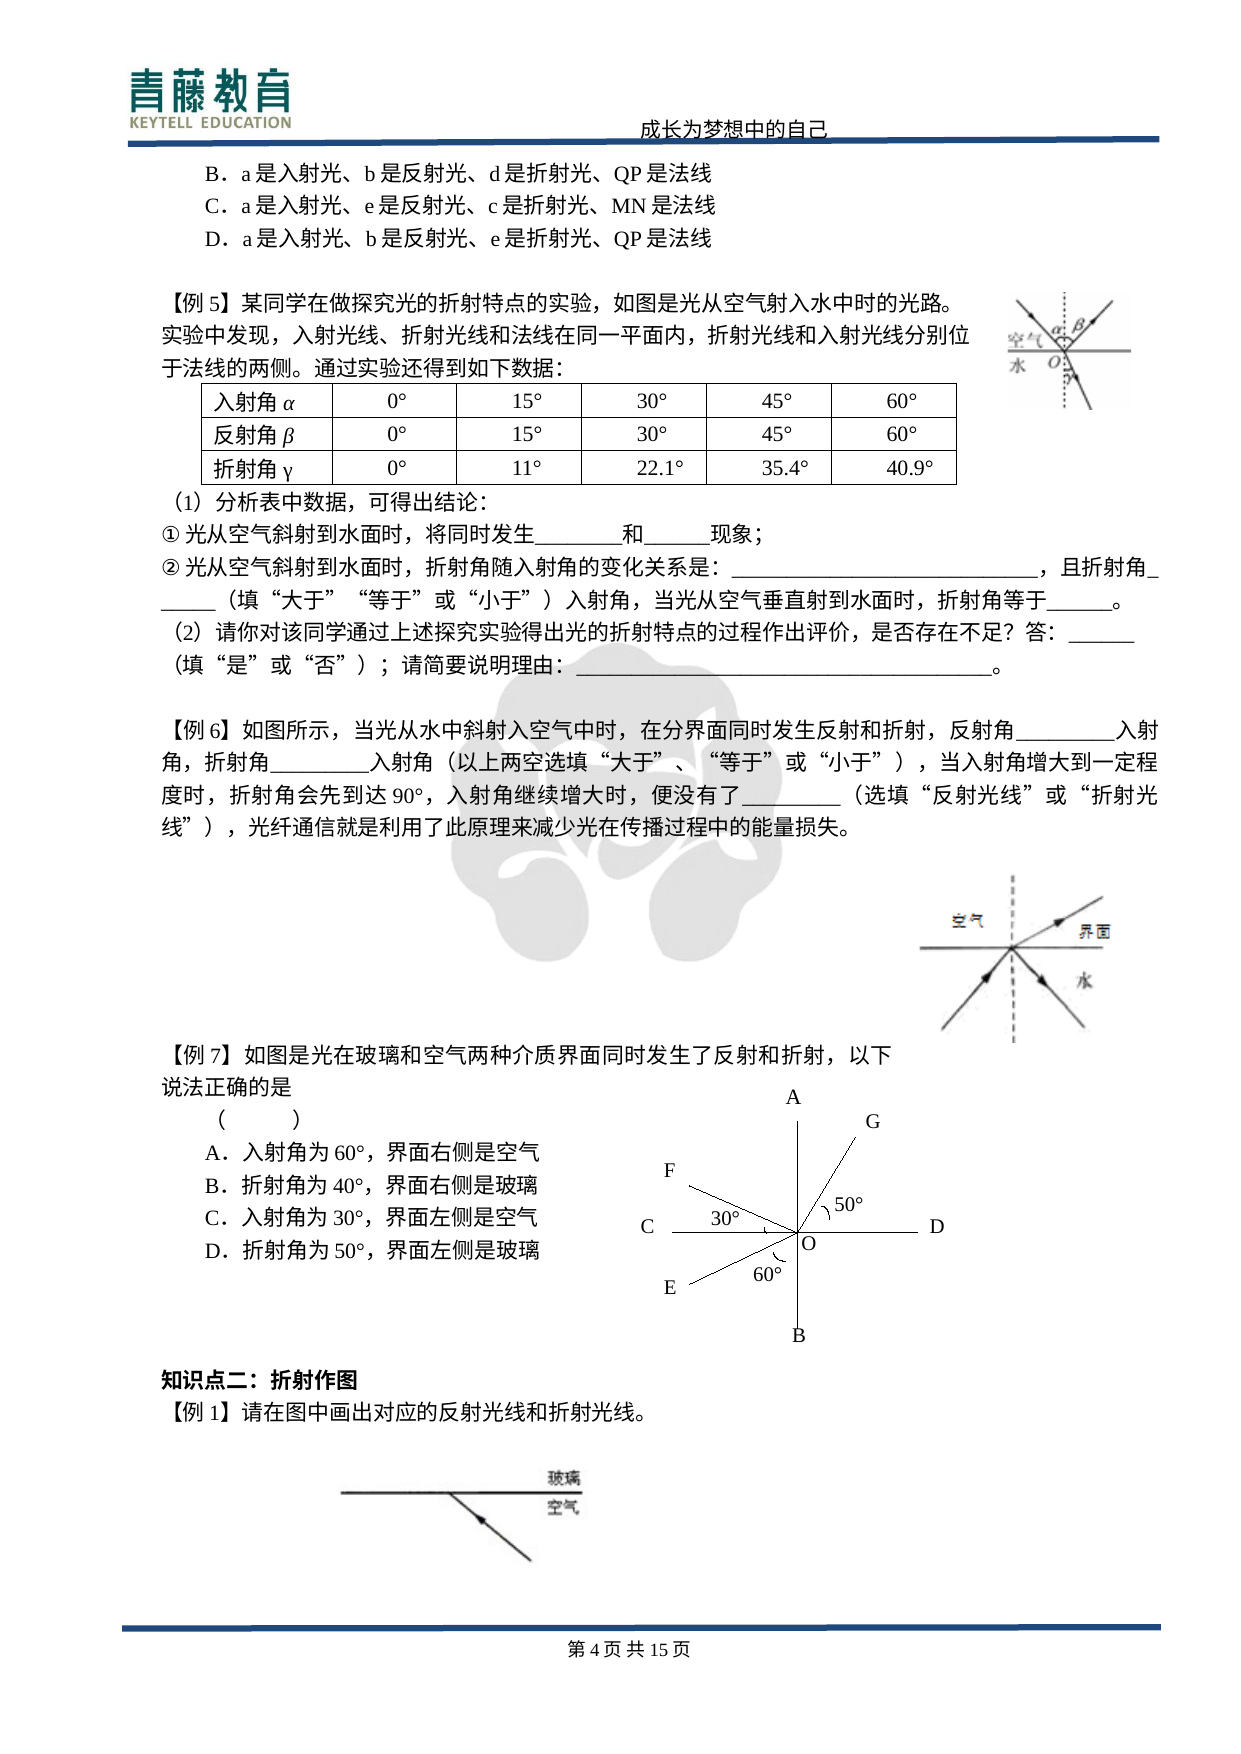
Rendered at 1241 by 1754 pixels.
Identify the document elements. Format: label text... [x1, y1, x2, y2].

table_cell 折射角γ [202, 451, 332, 484]
text D．a是入射光、b是反射光、e是折射光、QP是法线 [204, 221, 1159, 253]
text （1）分析表中数据，可得出结论： [161, 485, 1159, 517]
text 【例6】如图所示，当光从水中斜射入空气中时，在分界面同时发生反射和折射，反射角_________入射角，折射角_________入射角（以上两空选填“大于”、“等于”或“小于”），当入射角增大到一定程度时，折射角会先到达90°，入射角继续增大时，便没有了_________（选填“反射光线”或“折射光线”），光纤通信就是利用了此原理来减少光在传播过程中的能量损失。 [161, 712, 1159, 842]
text B．折射角为40°，界面右侧是玻璃 [204, 1167, 1159, 1200]
table_cell 22.1° [582, 451, 706, 484]
table_cell 45° [707, 418, 831, 450]
text C．入射角为30°，界面左侧是空气 [204, 1200, 1159, 1232]
picture [113, 51, 303, 134]
text 【例1】请在图中画出对应的反射光线和折射光线。 [161, 1395, 1159, 1427]
table_cell 60° [832, 418, 956, 450]
table_header 15° [457, 384, 581, 417]
picture [338, 1451, 588, 1564]
table_header 入射角α [202, 384, 332, 417]
table_header 60° [832, 384, 956, 417]
table_cell 40.9° [832, 451, 956, 484]
table_cell 0° [333, 451, 456, 484]
text 【例5】某同学在做探究光的折射特点的实验，如图是光从空气射入水中时的光路。实验中发现，入射光线、折射光线和法线在同一平面内，折射光线和入射光线分别位于法线的两侧。通过实验还得到如下数据： [161, 286, 1159, 383]
text C．a是入射光、e是反射光、c是折射光、MN是法线 [204, 188, 1159, 221]
text ①光从空气斜射到水面时，将同时发生________和______现象； [161, 517, 1159, 550]
text D．折射角为50°，界面左侧是玻璃 [204, 1232, 1159, 1265]
table_cell 11° [457, 451, 581, 484]
table_header 45° [707, 384, 831, 417]
table_header 30° [582, 384, 706, 417]
table_header 0° [333, 384, 456, 417]
table_cell 35.4° [707, 451, 831, 484]
text （2）请你对该同学通过上述探究实验得出光的折射特点的过程作出评价，是否存在不足？答：______（填“是”或“否”）；请简要说明理由：______________________________________。 [161, 615, 1159, 680]
text A．入射角为60°，界面右侧是空气 [204, 1135, 1159, 1167]
text （ ） [161, 1102, 1159, 1135]
table_cell 30° [582, 418, 706, 450]
table_cell 0° [333, 418, 456, 450]
text B．a是入射光、b是反射光、d是折射光、QP是法线 [204, 156, 1159, 188]
text 【例7】如图是光在玻璃和空气两种介质界面同时发生了反射和折射，以下说法正确的是 [161, 1037, 1159, 1102]
picture [1007, 292, 1132, 410]
text 知识点二：折射作图 [161, 1362, 1159, 1395]
picture [914, 868, 1124, 1043]
text ②光从空气斜射到水面时，折射角随入射角的变化关系是：____________________________，且折射角______（填“大于”“等于”或“小于”）入射角，当光从空气垂直射到水面时，折射角等于______。 [161, 550, 1159, 615]
table_cell 15° [457, 418, 581, 450]
table_cell 反射角β [202, 418, 332, 450]
